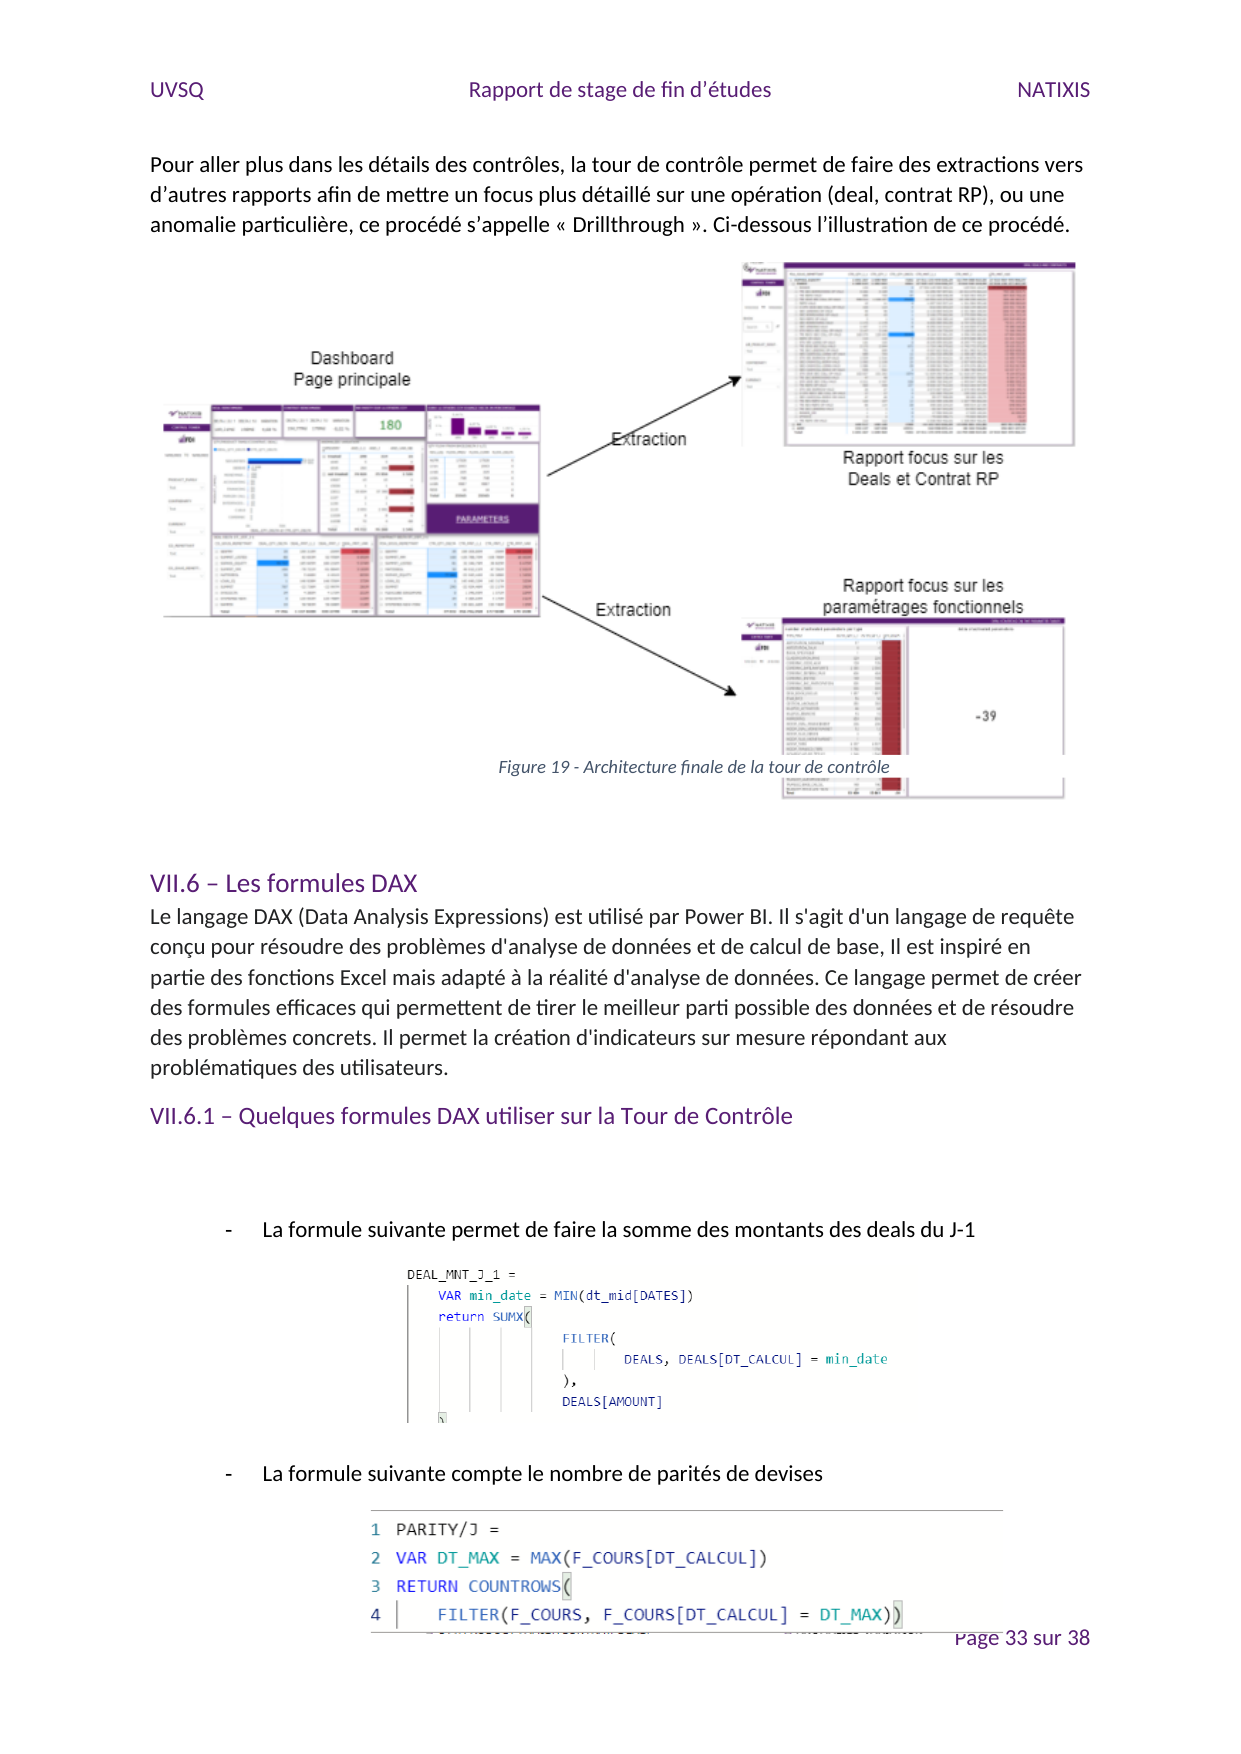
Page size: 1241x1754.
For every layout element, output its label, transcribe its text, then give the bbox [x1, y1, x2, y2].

picture [370, 1510, 1004, 1634]
subtitle VII.6.1 – Quelques formules DAX utiliser sur la Tour de Contrôle [150, 1100, 1090, 1131]
text Pour aller plus dans les détails des contrôles, la tour de contrôle permet de faire des extractions vers d’autres rapports afin de mettre un focus plus détaillé sur une opération (deal, contrat RP), ou une anomalie particulière, ce procédé s’appelle « Drillthrough ». Ci-dessous l’illustration de ce procédé. [150, 150, 1090, 238]
text Le langage DAX (Data Analysis Expressions) est utilisé par Power BI. Il s'agit d'un langage de requête conçu pour résoudre des problèmes d'analyse de données et de calcul de base, Il est inspiré en partie des fonctions Excel mais adapté à la réalité d'analyse de données. Ce langage permet de créer des formules efficaces qui permettent de tirer le meilleur parti possible des données et de résoudre des problèmes concrets. Il permet la création d'indicateurs sur mesure répondant aux problématiques des utilisateurs. [150, 902, 1090, 1081]
list La formule suivante permet de faire la somme des montants des deals du J-1 [225, 1213, 1090, 1244]
subtitle VII.6 – Les formules DAX [150, 867, 1090, 900]
picture [163, 262, 1077, 801]
list La formule suivante compte le nombre de parités de devises [225, 1457, 1090, 1489]
picture [403, 1265, 919, 1423]
